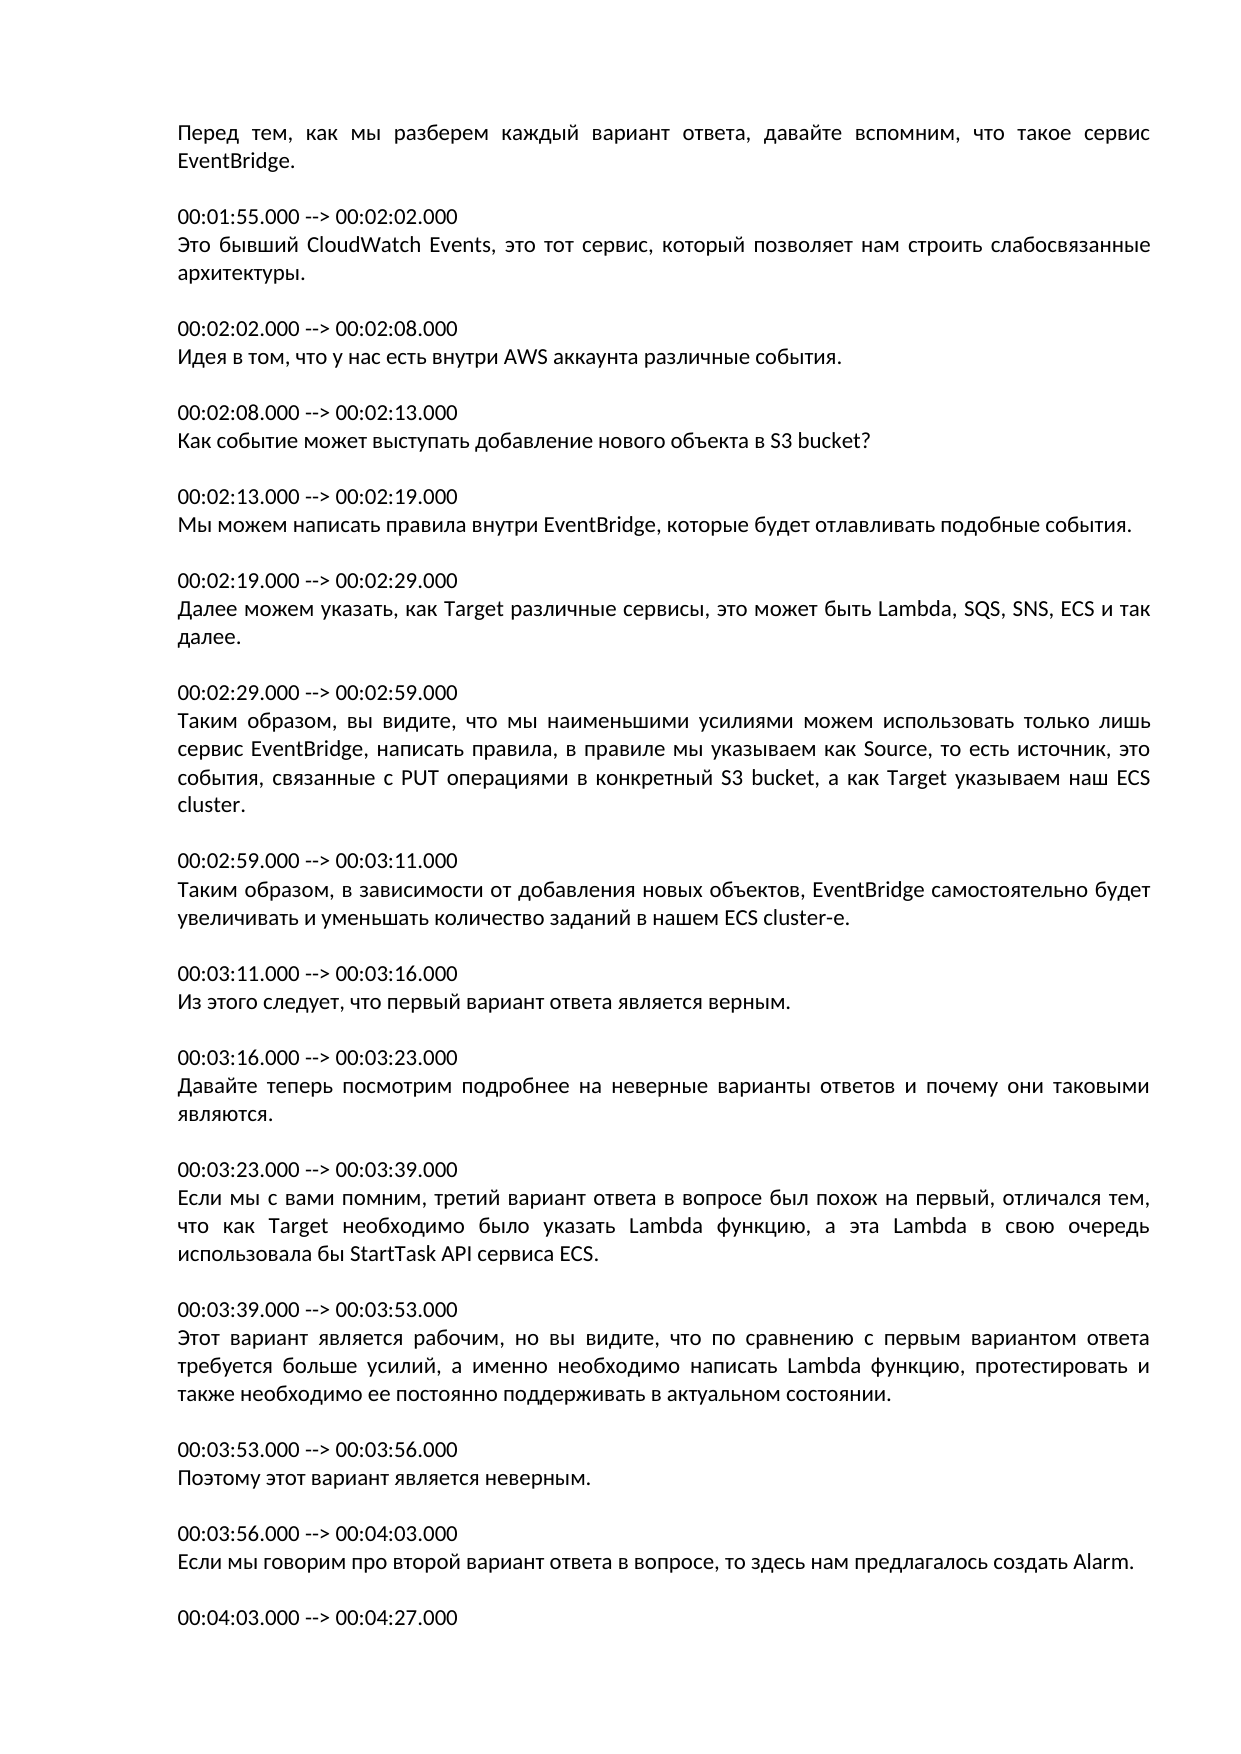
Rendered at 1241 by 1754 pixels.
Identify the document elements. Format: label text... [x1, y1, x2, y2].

text Если мы говорим про второй вариант ответа в вопросе, то здесь нам предлагалось создать Alarm. [177, 1547, 1152, 1575]
text Далее можем указать, как Target различные сервисы, это может быть Lambda, SQS, SNS, ECS и так далее. [177, 594, 1152, 651]
text 00:03:11.000 --> 00:03:16.000 [177, 959, 1152, 987]
text 00:04:03.000 --> 00:04:27.000 [177, 1603, 1152, 1631]
text 00:02:29.000 --> 00:02:59.000 [177, 678, 1152, 707]
text 00:02:08.000 --> 00:02:13.000 [177, 398, 1152, 426]
text Если мы с вами помним, третий вариант ответа в вопросе был похож на первый, отличался тем, что как Target необходимо было указать Lambda функцию, а эта Lambda в свою очередь использовала бы StartTask API сервиса ECS. [177, 1183, 1152, 1267]
text 00:01:55.000 --> 00:02:02.000 [177, 202, 1152, 230]
text Таким образом, вы видите, что мы наименьшими усилиями можем использовать только лишь сервис EventBridge, написать правила, в правиле мы указываем как Source, то есть источник, это события, связанные с PUT операциями в конкретный S3 bucket, а как Target указываем наш ECS cluster. [177, 707, 1152, 819]
text 00:03:53.000 --> 00:03:56.000 [177, 1435, 1152, 1463]
text 00:03:16.000 --> 00:03:23.000 [177, 1043, 1152, 1071]
text 00:03:39.000 --> 00:03:53.000 [177, 1295, 1152, 1323]
text Таким образом, в зависимости от добавления новых объектов, EventBridge самостоятельно будет увеличивать и уменьшать количество заданий в нашем ECS cluster-е. [177, 875, 1152, 931]
text Как событие может выступать добавление нового объекта в S3 bucket? [177, 426, 1152, 454]
text 00:02:59.000 --> 00:03:11.000 [177, 847, 1152, 875]
text 00:02:13.000 --> 00:02:19.000 [177, 482, 1152, 510]
text 00:03:23.000 --> 00:03:39.000 [177, 1155, 1152, 1183]
text Мы можем написать правила внутри EventBridge, которые будет отлавливать подобные события. [177, 510, 1152, 538]
text 00:03:56.000 --> 00:04:03.000 [177, 1519, 1152, 1547]
text Это бывший CloudWatch Events, это тот сервис, который позволяет нам строить слабосвязанные архитектуры. [177, 230, 1152, 286]
text Давайте теперь посмотрим подробнее на неверные варианты ответов и почему они таковыми являются. [177, 1071, 1152, 1127]
text Из этого следует, что первый вариант ответа является верным. [177, 987, 1152, 1015]
text Поэтому этот вариант является неверным. [177, 1463, 1152, 1491]
text Перед тем, как мы разберем каждый вариант ответа, давайте вспомним, что такое сервис EventBridge. [177, 118, 1152, 174]
text 00:02:02.000 --> 00:02:08.000 [177, 314, 1152, 342]
text Этот вариант является рабочим, но вы видите, что по сравнению с первым вариантом ответа требуется больше усилий, а именно необходимо написать Lambda функцию, протестировать и также необходимо ее постоянно поддерживать в актуальном состоянии. [177, 1323, 1152, 1407]
text Идея в том, что у нас есть внутри AWS аккаунта различные события. [177, 342, 1152, 370]
text 00:02:19.000 --> 00:02:29.000 [177, 566, 1152, 594]
